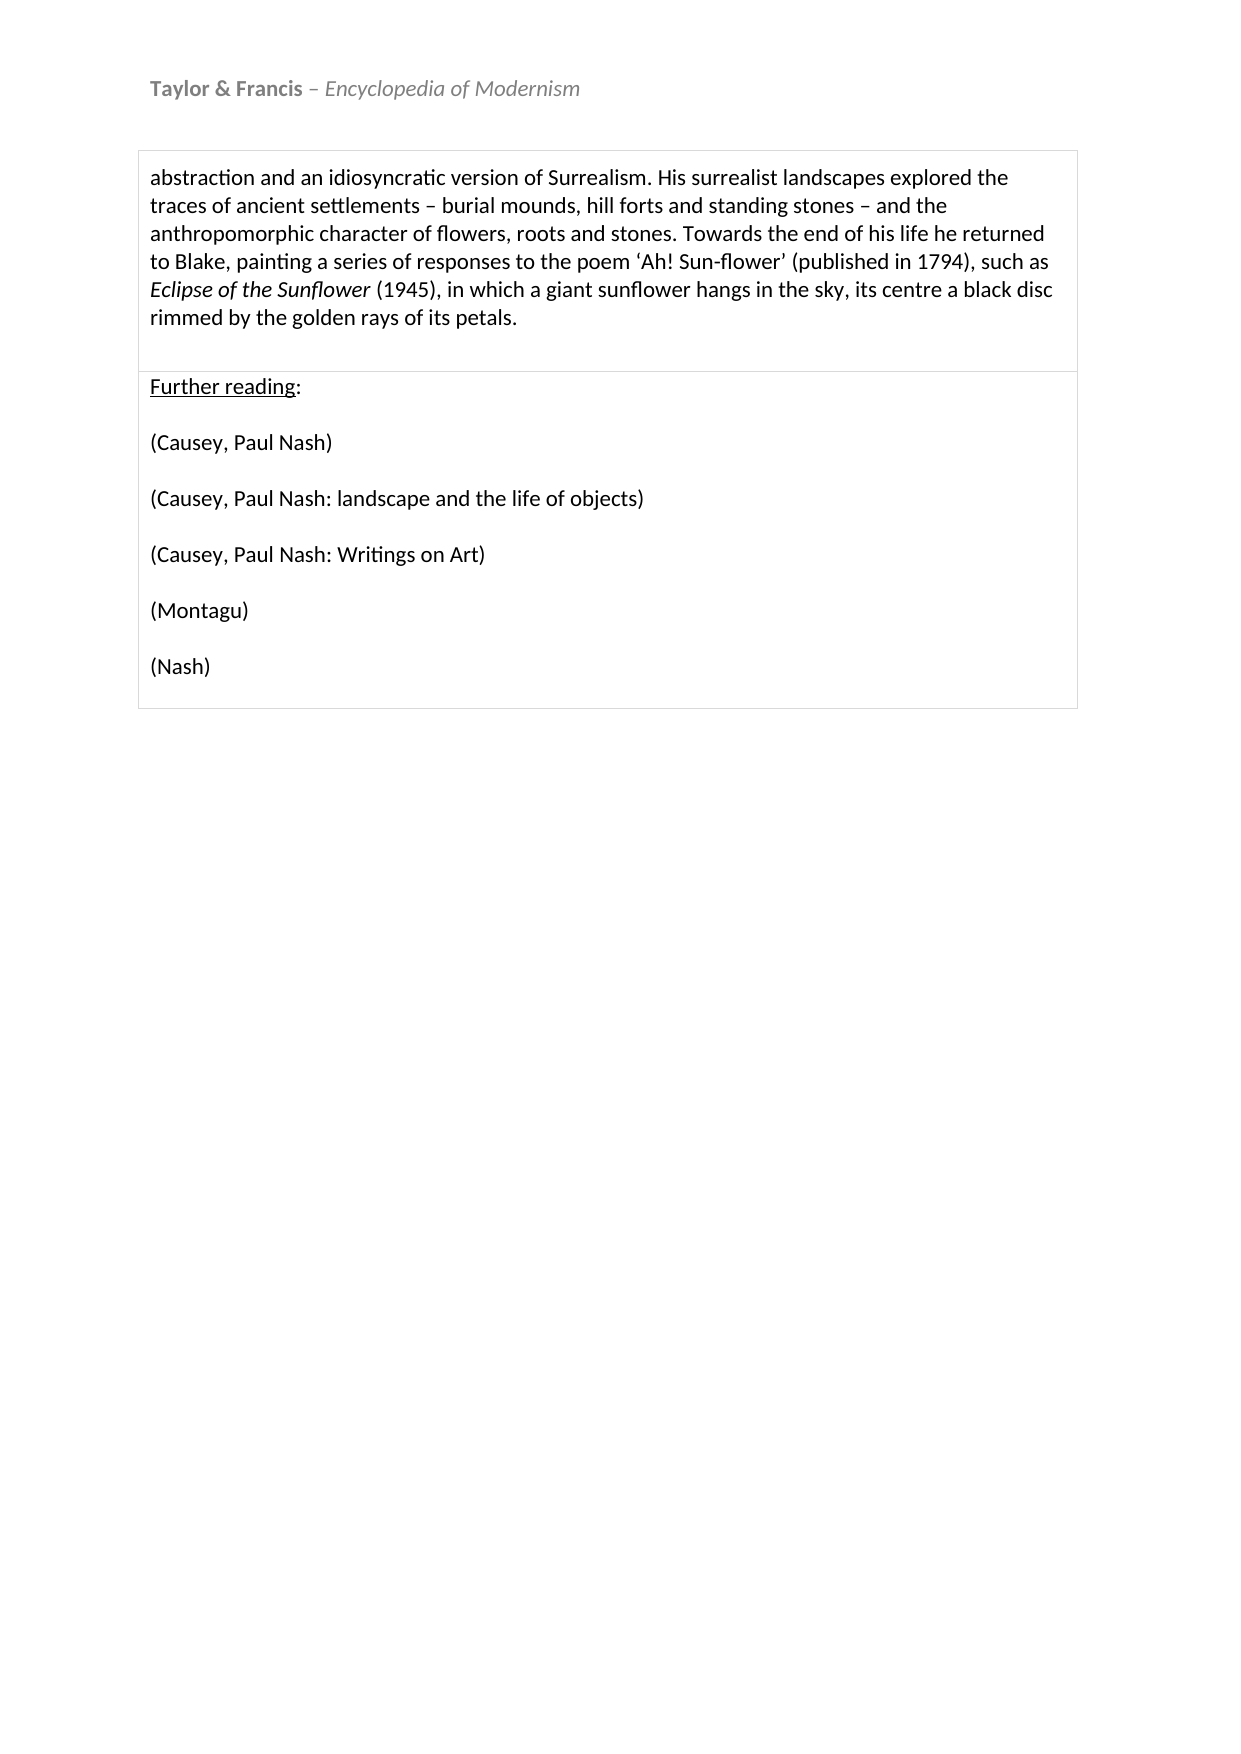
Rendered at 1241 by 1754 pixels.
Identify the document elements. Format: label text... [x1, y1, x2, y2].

table_cell Further reading: [139, 372, 1077, 708]
